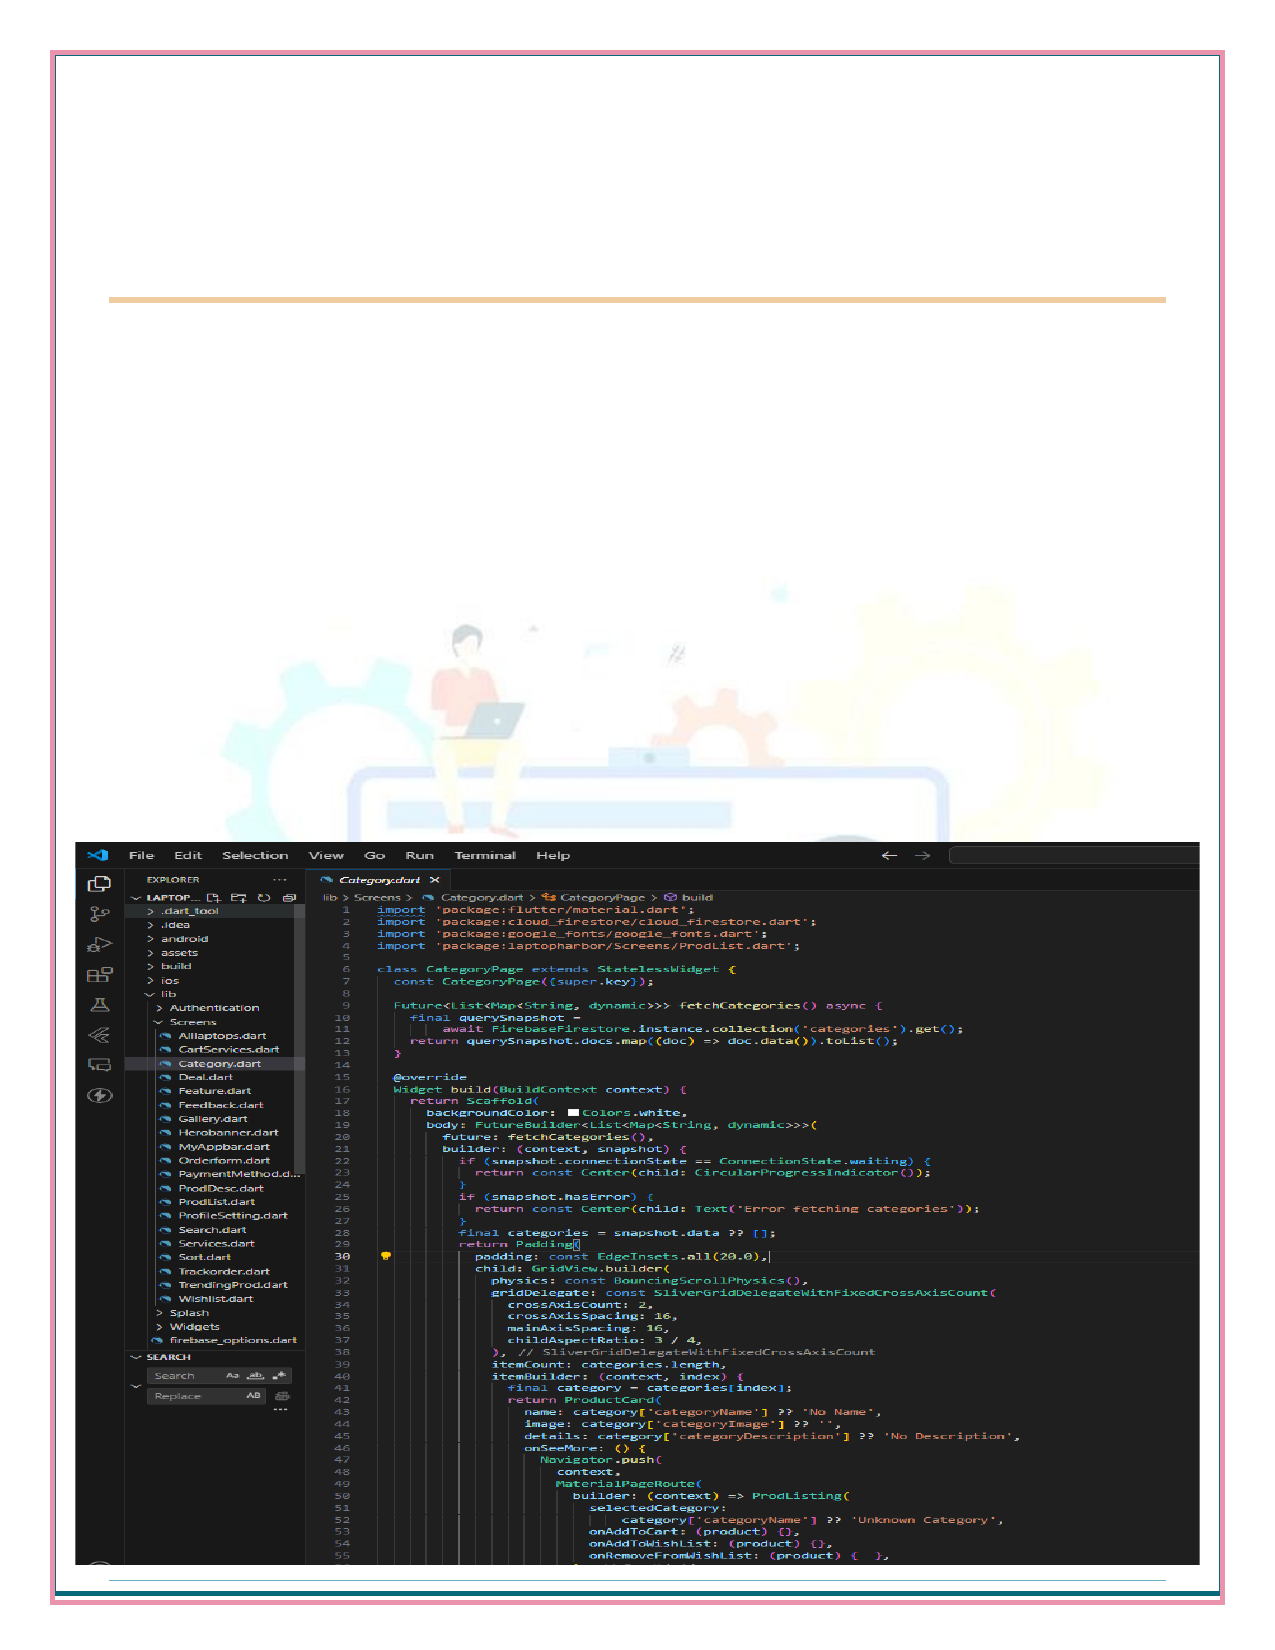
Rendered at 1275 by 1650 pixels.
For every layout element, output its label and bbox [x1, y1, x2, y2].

picture [75, 553, 1200, 1565]
